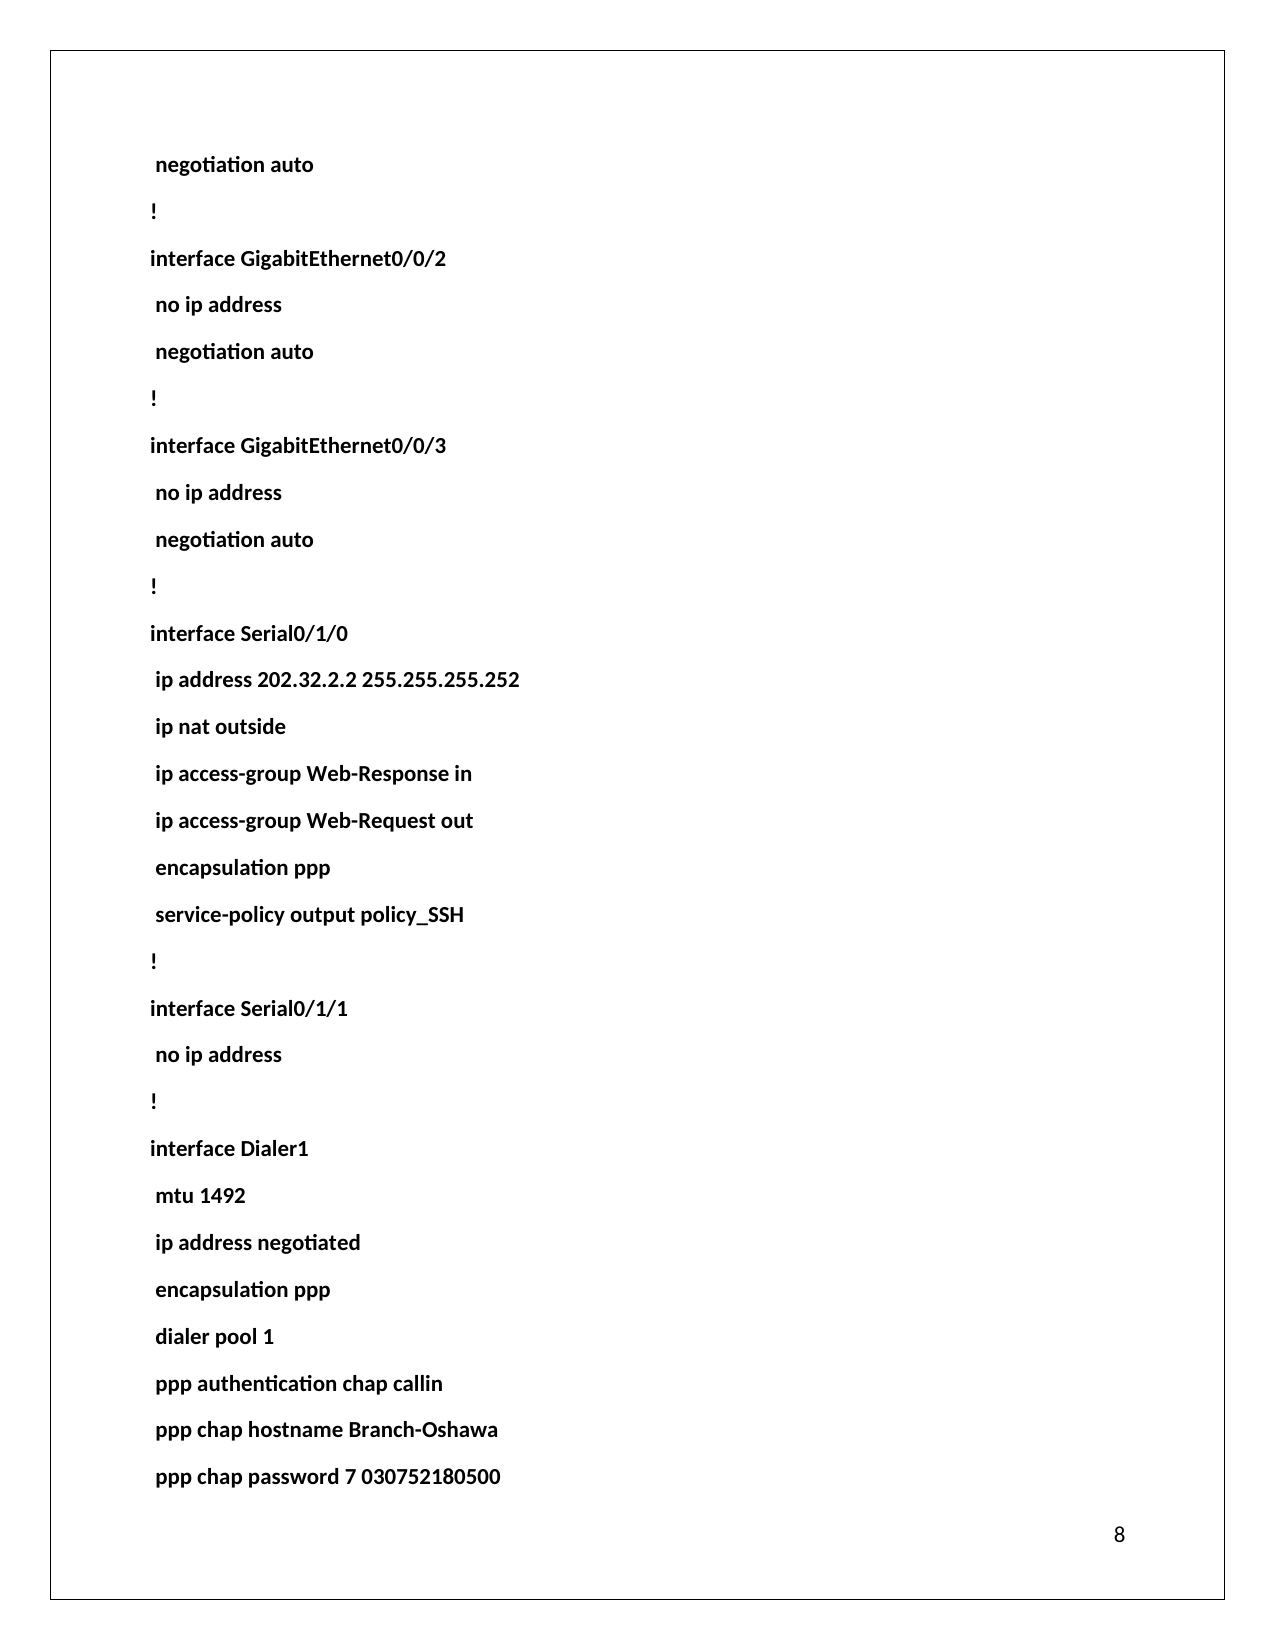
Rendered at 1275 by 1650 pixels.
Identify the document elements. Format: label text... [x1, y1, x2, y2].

text ppp chap password 7 030752180500 [150, 1462, 1125, 1491]
text interface GigabitEthernet0/0/2 [150, 244, 1125, 272]
text interface GigabitEthernet0/0/3 [150, 431, 1125, 459]
text no ip address [150, 478, 1125, 506]
text ip address negotiated [150, 1228, 1125, 1256]
text dialer pool 1 [150, 1322, 1125, 1350]
text no ip address [150, 291, 1125, 319]
text ppp authentication chap callin [150, 1369, 1125, 1397]
text ! [150, 197, 1125, 225]
text ip address 202.32.2.2 255.255.255.252 [150, 666, 1125, 694]
text negotiation auto [150, 525, 1125, 553]
text interface Serial0/1/1 [150, 994, 1125, 1022]
text ip nat outside [150, 712, 1125, 741]
text ! [150, 384, 1125, 412]
text mtu 1492 [150, 1181, 1125, 1209]
text encapsulation ppp [150, 1275, 1125, 1303]
text service-policy output policy_SSH [150, 900, 1125, 928]
text ip access-group Web-Response in [150, 759, 1125, 787]
text ppp chap hostname Branch-Oshawa [150, 1416, 1125, 1444]
text negotiation auto [150, 150, 1125, 178]
text ip access-group Web-Request out [150, 806, 1125, 834]
text encapsulation ppp [150, 853, 1125, 881]
text ! [150, 1087, 1125, 1116]
text negotiation auto [150, 337, 1125, 366]
text ! [150, 947, 1125, 975]
text ! [150, 572, 1125, 600]
text no ip address [150, 1041, 1125, 1069]
text interface Serial0/1/0 [150, 619, 1125, 647]
text interface Dialer1 [150, 1134, 1125, 1162]
